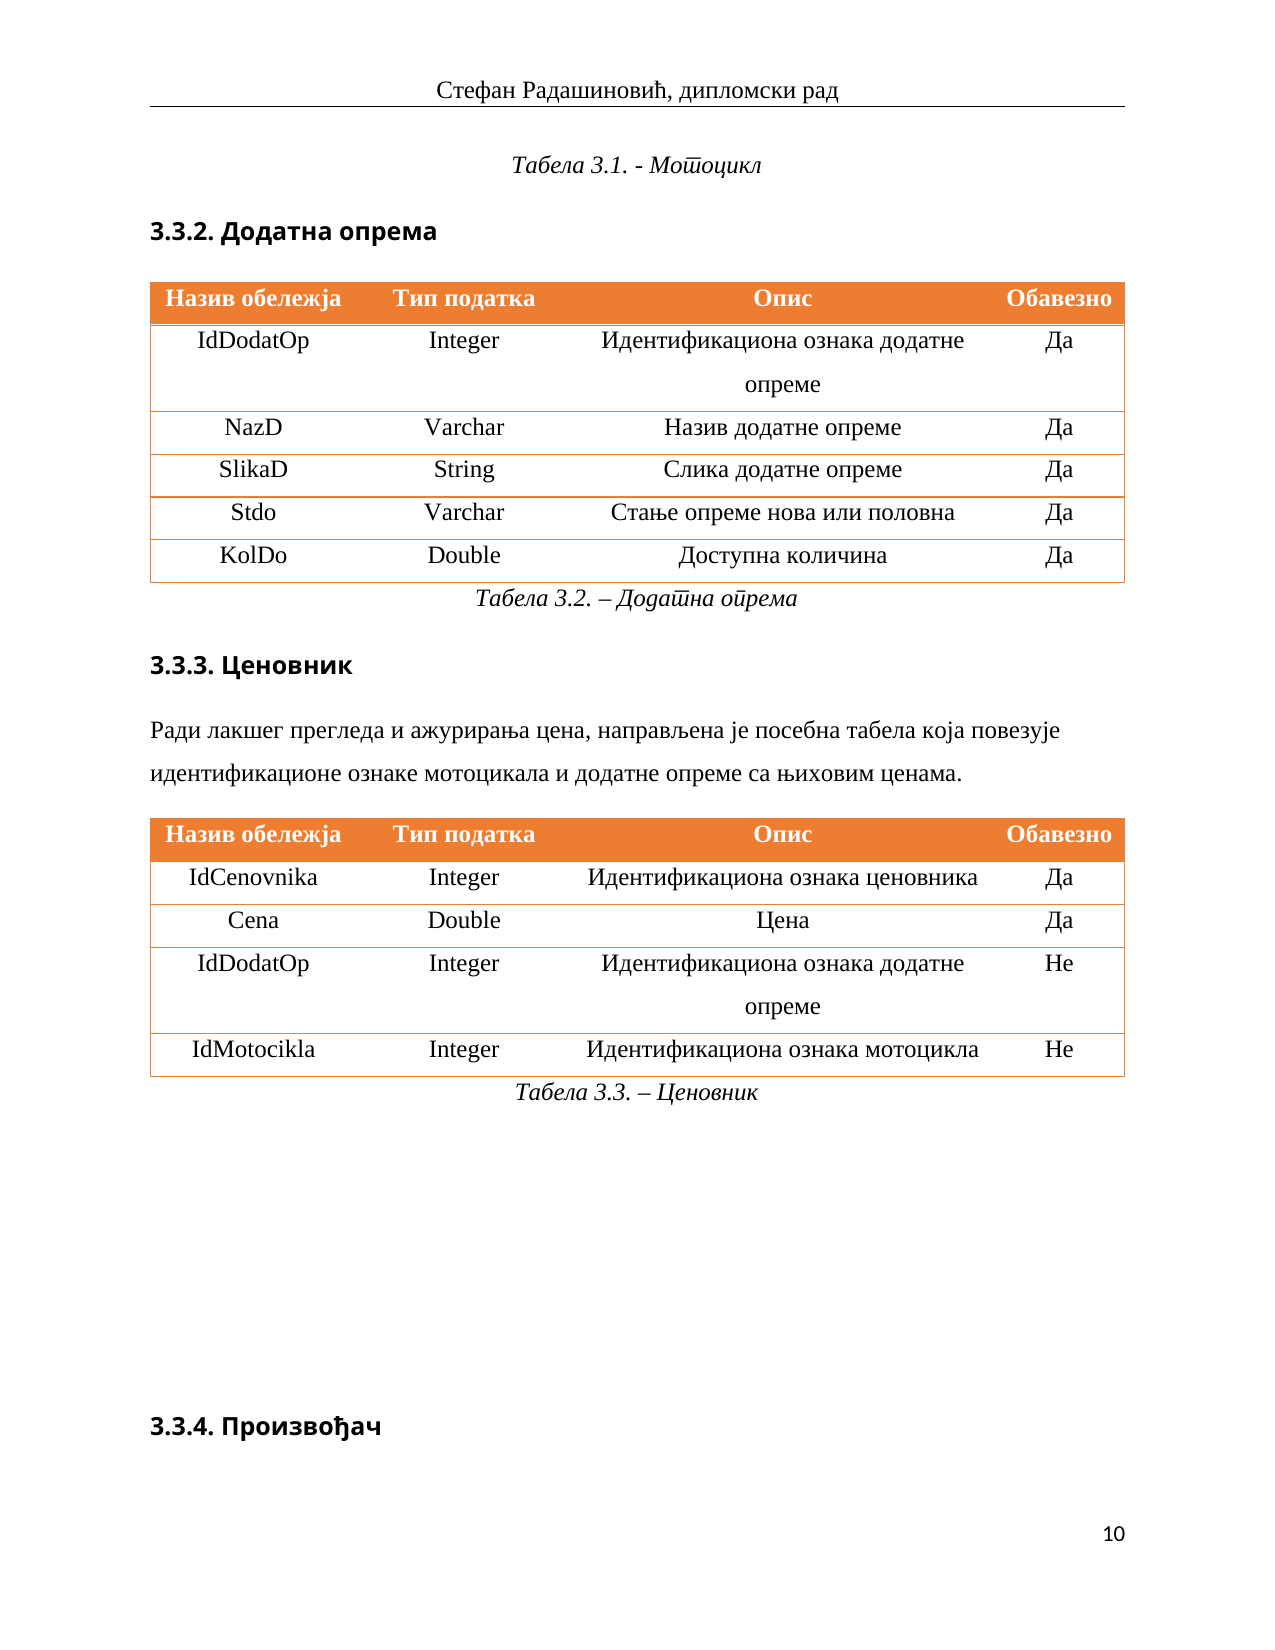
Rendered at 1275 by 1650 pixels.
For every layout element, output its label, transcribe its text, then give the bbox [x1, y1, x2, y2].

table_cell NazD [151, 412, 356, 453]
table_cell Идентификациона ознака додатне опреме [572, 948, 994, 1033]
table_cell IdDodatOp [151, 326, 356, 411]
table_header Назив обележја [151, 819, 356, 861]
table_cell Слика додатне опреме [572, 455, 994, 496]
table_cell IdMotocikla [151, 1034, 356, 1076]
table_cell Доступна количина [572, 540, 994, 582]
table_cell Integer [356, 948, 572, 1033]
table_cell Varchar [356, 412, 572, 453]
table_header Тип податка [356, 819, 572, 861]
table_header Назив обележја [151, 283, 356, 324]
table_cell Да [994, 498, 1124, 539]
table_header Опис [572, 283, 994, 324]
table_cell IdCenovnika [151, 862, 356, 904]
text Табела 3.3. – Ценовник [150, 1077, 1125, 1105]
table_cell Идентификациона ознака додатне опреме [572, 326, 994, 411]
table_cell Да [994, 905, 1124, 947]
table_cell SlikaD [151, 455, 356, 496]
table_cell Cena [151, 905, 356, 947]
table_cell Цена [572, 905, 994, 947]
table_cell KolDo [151, 540, 356, 582]
table_cell Да [994, 540, 1124, 582]
table_header Обавезно [994, 819, 1124, 861]
table_cell Varchar [356, 498, 572, 539]
table_cell Не [994, 948, 1124, 1033]
table_cell Идентификациона ознака ценовника [572, 862, 994, 904]
table_header Тип податка [356, 283, 572, 324]
table_cell Да [994, 862, 1124, 904]
table_cell Double [356, 540, 572, 582]
text 3.3.2. Додатна опрема [150, 214, 1125, 248]
table_cell Да [994, 455, 1124, 496]
table_cell IdDodatOp [151, 948, 356, 1033]
table_cell Назив додатне опреме [572, 412, 994, 453]
table_cell String [356, 455, 572, 496]
table_cell Да [994, 326, 1124, 411]
table_cell Integer [356, 326, 572, 411]
table_cell Integer [356, 1034, 572, 1076]
table_cell Stdo [151, 498, 356, 539]
text 3.3.3. Ценовник [150, 647, 1125, 681]
table_cell Double [356, 905, 572, 947]
text 3.3.4. Произвођач [150, 1408, 1125, 1443]
text Табела 3.2. – Додатна опрема [150, 583, 1125, 612]
table_header Опис [572, 819, 994, 861]
table_cell Integer [356, 862, 572, 904]
table_cell Да [994, 412, 1124, 453]
text Ради лакшег прегледа и ажурирања цена, направљена је посебна табела која повезује идентификационе ознаке мотоцикала и додатне опреме са њиховим ценама. [150, 715, 1125, 787]
table_cell Идентификациона ознака мотоцикла [572, 1034, 994, 1076]
table_cell Стање опреме новa или половна [572, 498, 994, 539]
table_header Обавезно [994, 283, 1124, 324]
table_cell Не [994, 1034, 1124, 1076]
text Табела 3.1. - Мотоцикл [150, 150, 1125, 179]
